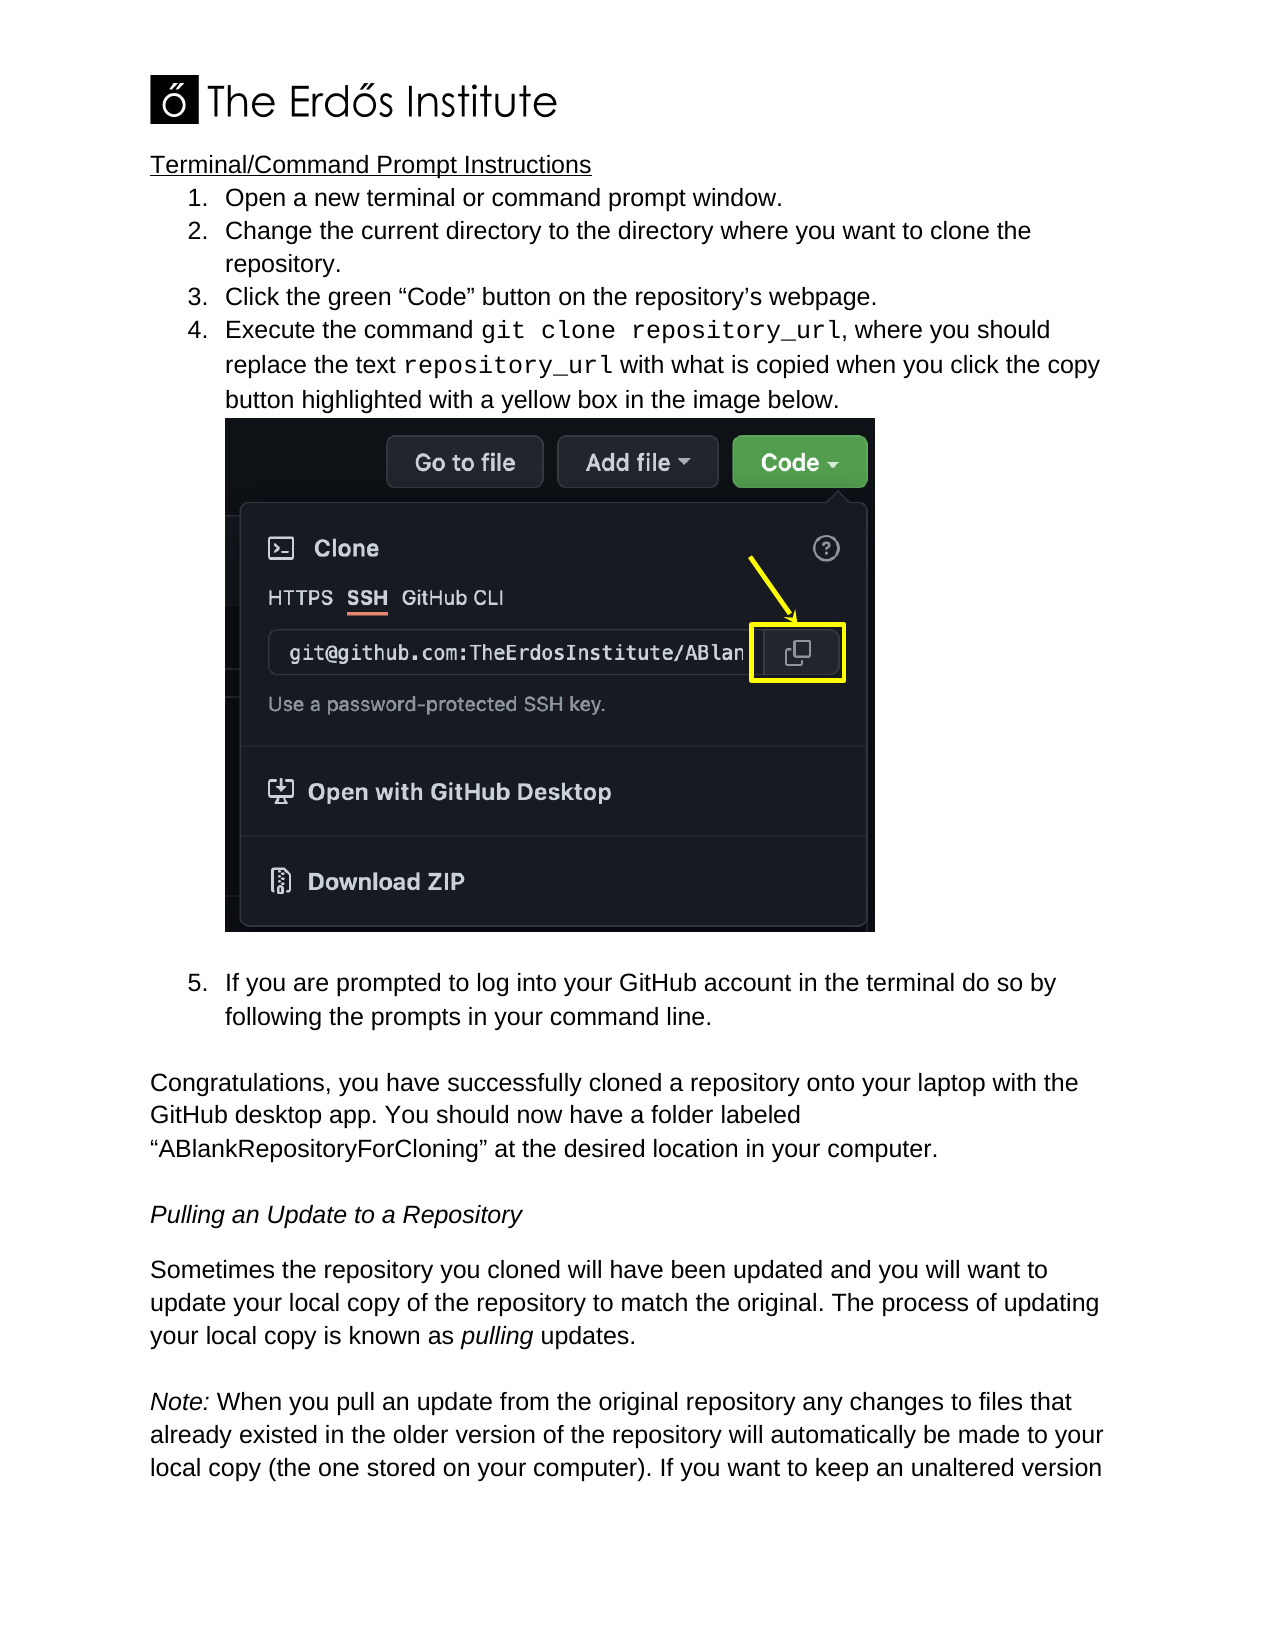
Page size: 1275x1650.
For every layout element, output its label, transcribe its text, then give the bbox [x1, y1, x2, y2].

text Pulling an Update to a Repository [150, 1199, 1125, 1228]
picture [225, 418, 875, 932]
text Sometimes the repository you cloned will have been updated and you will want to update your local copy of the repository to match the original. The process of updating your local copy is known as pulling updates. [150, 1254, 1125, 1349]
text Congratulations, you have successfully cloned a repository onto your laptop with the GitHub desktop app. You should now have a folder labeled “ABlankRepositoryForCloning” at the desired location in your computer. [150, 1067, 1125, 1162]
list If you are prompted to log into your GitHub account in the terminal do so by following the prompts in your command line. [187, 968, 1125, 1030]
list Change the current directory to the directory where you want to clone the repository. [187, 216, 1125, 278]
list Click the green “Code” button on the repository’s webpage. [187, 282, 1125, 311]
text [150, 1387, 1125, 1481]
list Open a new terminal or command prompt window. [187, 183, 1125, 212]
picture [150, 75, 570, 124]
text Terminal/Command Prompt Instructions [150, 150, 1125, 179]
